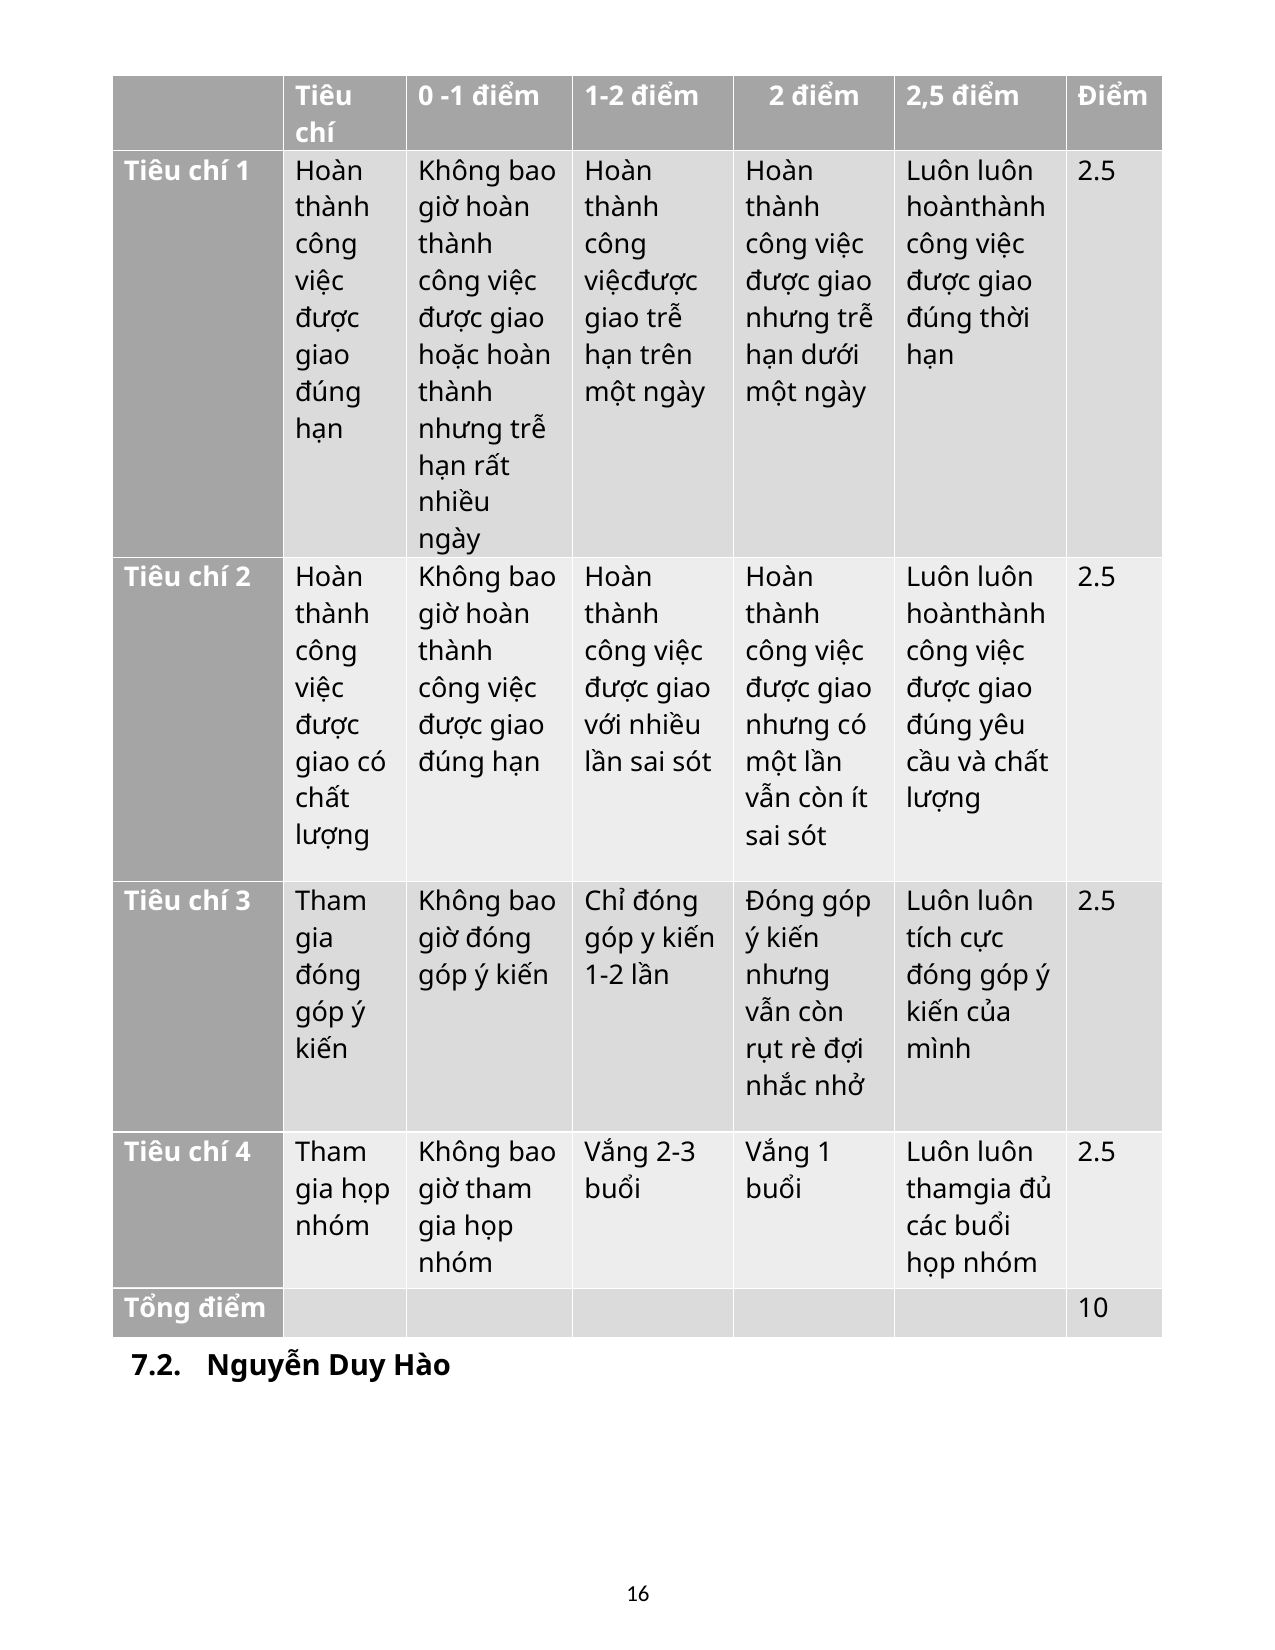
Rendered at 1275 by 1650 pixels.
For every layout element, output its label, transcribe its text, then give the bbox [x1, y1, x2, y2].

table_cell [407, 1289, 572, 1337]
table_cell Hoàn thành công việcđược giao trễ hạn trên một ngày [573, 151, 733, 557]
table_cell [895, 1289, 1066, 1337]
table_header 2,5 điểm [895, 76, 1066, 150]
table_header Tiêu chí [284, 76, 406, 150]
table_header 2 điểm [734, 76, 894, 150]
table_cell 2.5 [1067, 882, 1162, 1131]
table_header 0 -1 điểm [407, 76, 572, 150]
table_cell 2.5 [1067, 1133, 1162, 1287]
table_cell [734, 1289, 894, 1337]
table_cell [284, 1289, 406, 1337]
table_cell Luôn luôn tích cực đóng góp ý kiến của mình [895, 882, 1066, 1131]
table_cell Tham gia đóng góp ý kiến [284, 882, 406, 1131]
table_cell Luôn luôn thamgia đủ các buổi họp nhóm [895, 1133, 1066, 1287]
table_cell Hoàn thành công việc được giao nhưng có một lần vẫn còn ít sai sót [734, 558, 894, 881]
table_cell Vắng 2-3 buổi [573, 1133, 733, 1287]
table_cell Chỉ đóng góp y kiến 1-2 lần [573, 882, 733, 1131]
list Nguyễn Duy Hào [131, 161, 1200, 1383]
table_cell Tổng điểm [113, 1289, 283, 1337]
table_cell Tiêu chí 2 [113, 558, 283, 881]
table_cell Hoàn thành công việc được giao đúng hạn [284, 151, 406, 557]
table_cell Không bao giờ tham gia họp nhóm [407, 1133, 572, 1287]
table_header 1-2 điểm [573, 76, 733, 150]
table_cell 2.5 [1067, 558, 1162, 881]
table_header [113, 76, 283, 150]
table_cell Luôn luôn hoànthành công việc được giao đúng thời hạn [895, 151, 1066, 557]
table_cell Hoàn thành công việc được giao nhưng trễ hạn dưới một ngày [734, 151, 894, 557]
table_cell Tiêu chí 4 [113, 1133, 283, 1287]
table_cell Đóng góp ý kiến nhưng vẫn còn rụt rè đợi nhắc nhở [734, 882, 894, 1131]
table_cell 2.5 [1067, 151, 1162, 557]
table_cell Luôn luôn hoànthành công việc được giao đúng yêu cầu và chất lượng [895, 558, 1066, 881]
table_cell Không bao giờ đóng góp ý kiến [407, 882, 572, 1131]
table_cell Không bao giờ hoàn thành công việc được giao đúng hạn [407, 558, 572, 881]
table_cell Hoàn thành công việc được giao với nhiều lần sai sót [573, 558, 733, 881]
table_cell [573, 1289, 733, 1337]
table_cell Tiêu chí 1 [113, 151, 283, 557]
table_cell 10 [1067, 1289, 1162, 1337]
table_cell Tham gia họp nhóm [284, 1133, 406, 1287]
table_cell Không bao giờ hoàn thành công việc được giao hoặc hoàn thành nhưng trễ hạn rất nhiều ngày [407, 151, 572, 557]
table_header Điểm [1067, 76, 1162, 150]
table_cell Vắng 1 buổi [734, 1133, 894, 1287]
table_cell Hoàn thành công việc được giao có chất lượng [284, 558, 406, 881]
table_cell Tiêu chí 3 [113, 882, 283, 1131]
